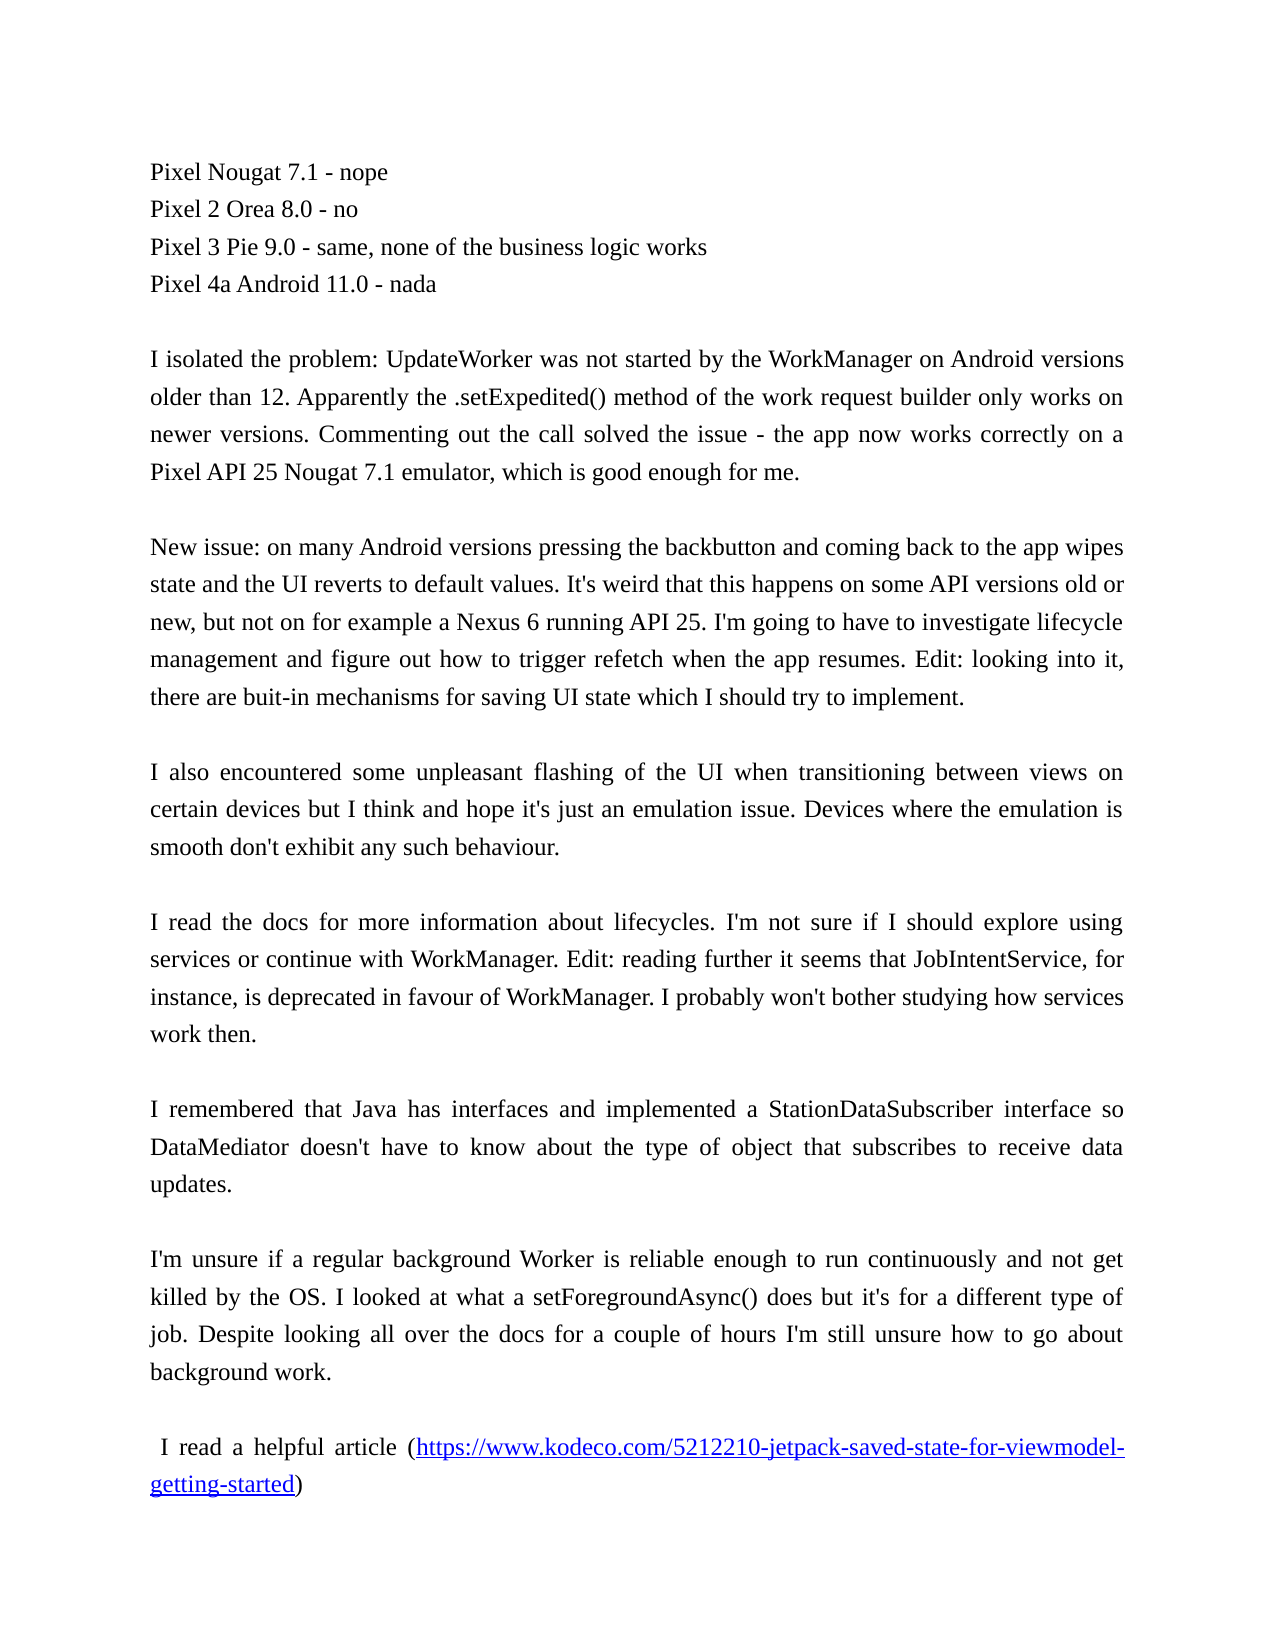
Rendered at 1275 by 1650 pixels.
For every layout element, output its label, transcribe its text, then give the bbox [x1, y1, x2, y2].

text Pixel 4a Android 11.0 - nada [150, 262, 1125, 300]
text Pixel 2 Orea 8.0 - no [150, 187, 1125, 225]
text I read a helpful article (https://www.kodeco.com/5212210-jetpack-saved-state-for-viewmodel-getting-started) [150, 1425, 1125, 1500]
text Pixel Nougat 7.1 - nope [150, 150, 1125, 187]
text I remembered that Java has interfaces and implemented a StationDataSubscriber interface so DataMediator doesn't have to know about the type of object that subscribes to receive data updates. [150, 1087, 1125, 1200]
text I isolated the problem: UpdateWorker was not started by the WorkManager on Android versions older than 12. Apparently the .setExpedited() method of the work request builder only works on newer versions. Commenting out the call solved the issue - the app now works correctly on a Pixel API 25 Nougat 7.1 emulator, which is good enough for me. [150, 337, 1125, 487]
text I'm unsure if a regular background Worker is reliable enough to run continuously and not get killed by the OS. I looked at what a setForegroundAsync() does but it's for a different type of job. Despite looking all over the docs for a couple of hours I'm still unsure how to go about background work. [150, 1237, 1125, 1387]
text Pixel 3 Pie 9.0 - same, none of the business logic works [150, 225, 1125, 262]
text New issue: on many Android versions pressing the backbutton and coming back to the app wipes state and the UI reverts to default values. It's weird that this happens on some API versions old or new, but not on for example a Nexus 6 running API 25. I'm going to have to investigate lifecycle management and figure out how to trigger refetch when the app resumes. Edit: looking into it, there are buit-in mechanisms for saving UI state which I should try to implement. [150, 525, 1125, 712]
text I also encountered some unpleasant flashing of the UI when transitioning between views on certain devices but I think and hope it's just an emulation issue. Devices where the emulation is smooth don't exhibit any such behaviour. [150, 750, 1125, 862]
text I read the docs for more information about lifecycles. I'm not sure if I should explore using services or continue with WorkManager. Edit: reading further it seems that JobIntentService, for instance, is deprecated in favour of WorkManager. I probably won't bother studying how services work then. [150, 900, 1125, 1050]
